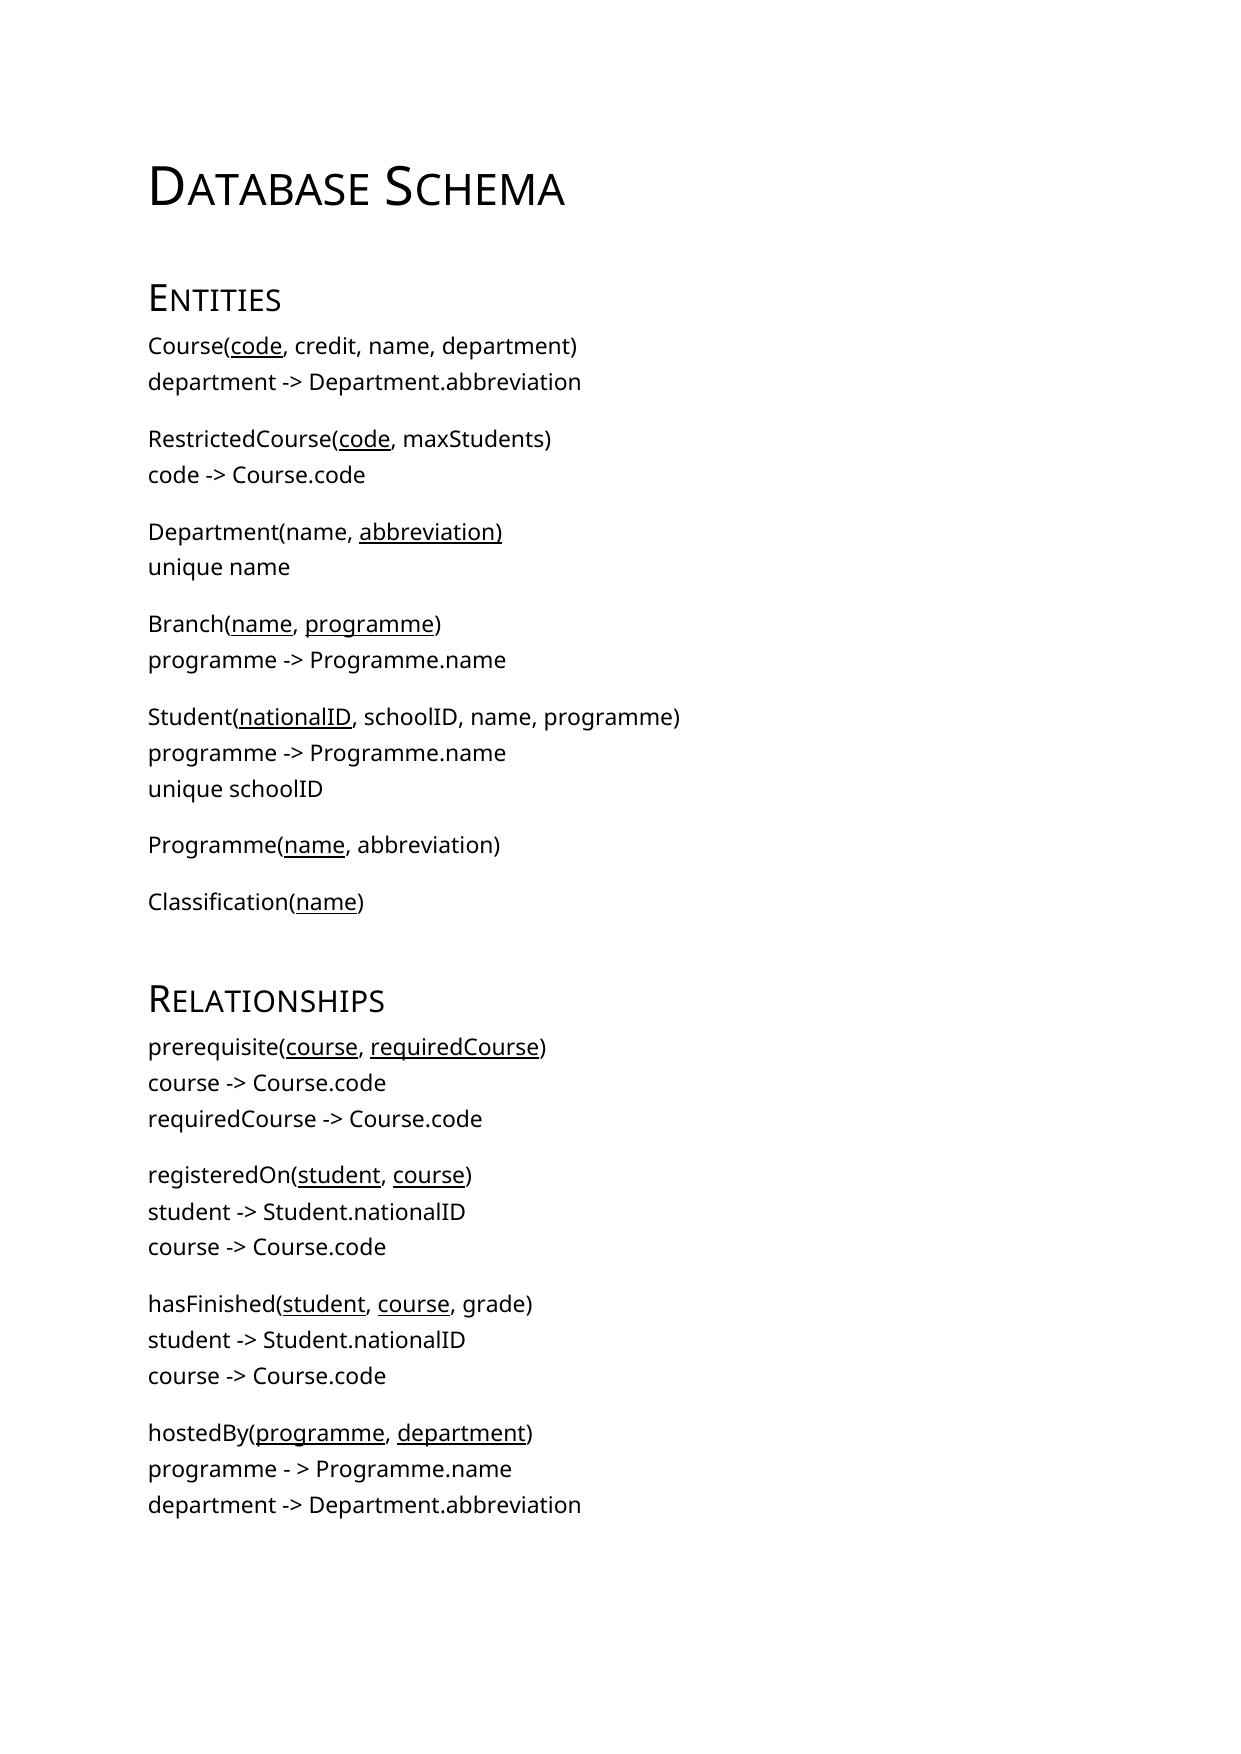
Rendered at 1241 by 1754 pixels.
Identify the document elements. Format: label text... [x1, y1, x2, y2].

subtitle Entities [148, 271, 1093, 322]
title Database Schema [148, 148, 1093, 221]
text Student(nationalID, schoolID, name, programme) programme -> Programme.name unique schoolID [148, 701, 1093, 804]
text registeredOn(student, course) student -> Student.nationalID course -> Course.code [148, 1159, 1093, 1263]
text hostedBy(programme, department) programme - > Programme.name department -> Department.abbreviation [148, 1417, 1093, 1520]
text Branch(name, programme) programme -> Programme.name [148, 608, 1093, 675]
subtitle Relationships [148, 972, 1093, 1023]
text hasFinished(student, course, grade) student -> Student.nationalID course -> Course.code [148, 1288, 1093, 1391]
text Department(name, abbreviation) unique name [148, 515, 1093, 583]
text Classification(name) [148, 886, 1093, 917]
text Course(code, credit, name, department) department -> Department.abbreviation [148, 330, 1093, 397]
text prerequisite(course, requiredCourse) course -> Course.code requiredCourse -> Course.code [148, 1031, 1093, 1134]
text Programme(name, abbreviation) [148, 829, 1093, 861]
text RestrictedCourse(code, maxStudents) code -> Course.code [148, 423, 1093, 490]
